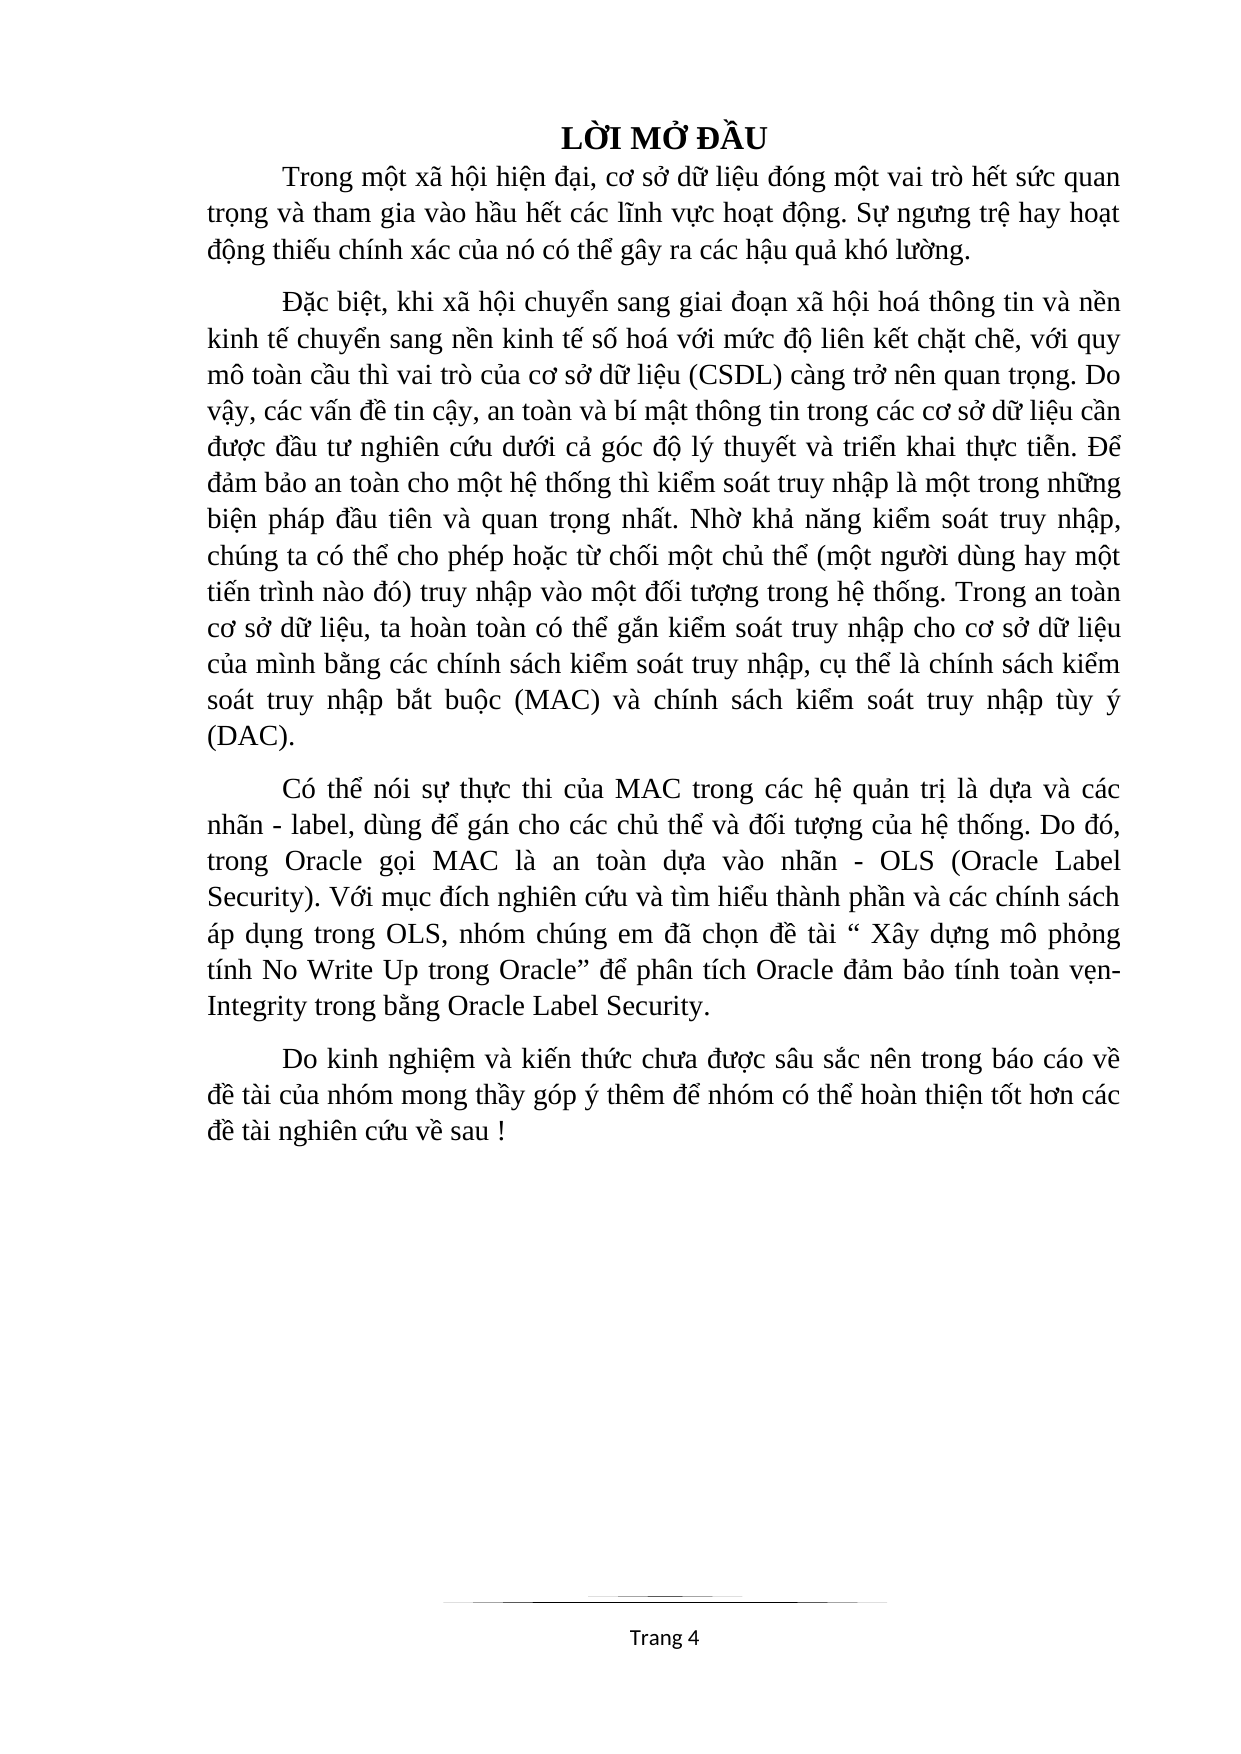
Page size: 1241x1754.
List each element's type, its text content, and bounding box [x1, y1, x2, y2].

text Đặc biệt, khi xã hội chuyển sang giai đoạn xã hội hoá thông tin và nền kinh tế chuyển sang nền kinh tế số hoá với mức độ liên kết chặt chẽ, với quy mô toàn cầu thì vai trò của cơ sở dữ liệu (CSDL) càng trở nên quan trọng. Do vậy, các vấn đề tin cậy, an toàn và bí mật thông tin trong các cơ sở dữ liệu cần được đầu tư nghiên cứu dưới cả góc độ lý thuyết và triển khai thực tiễn. Để đảm bảo an toàn cho một hệ thống thì kiểm soát truy nhập là một trong những biện pháp đầu tiên và quan trọng nhất. Nhờ khả năng kiểm soát truy nhập, chúng ta có thể cho phép hoặc từ chối một chủ thể (một người dùng hay một tiến trình nào đó) truy nhập vào một đối tượng trong hệ thống. Trong an toàn cơ sở dữ liệu, ta hoàn toàn có thể gắn kiểm soát truy nhập cho cơ sở dữ liệu của mình bằng các chính sách kiểm soát truy nhập, cụ thể là chính sách kiểm soát truy nhập bắt buộc (MAC) và chính sách kiểm soát truy nhập tùy ý (DAC). [207, 284, 1122, 752]
text Có thể nói sự thực thi của MAC trong các hệ quản trị là dựa và các nhãn - label, dùng để gán cho các chủ thể và đối tượng của hệ thống. Do đó, trong Oracle gọi MAC là an toàn dựa vào nhãn - OLS (Oracle Label Security). Với mục đích nghiên cứu và tìm hiểu thành phần và các chính sách áp dụng trong OLS, nhóm chúng em đã chọn đề tài “ Xây dựng mô phỏng tính No Write Up trong Oracle” để phân tích Oracle đảm bảo tính toàn vẹn-Integrity trong bằng Oracle Label Security. [207, 771, 1122, 1022]
subtitle LỜI MỞ ĐẦU [207, 118, 1122, 156]
text Trong một xã hội hiện đại, cơ sở dữ liệu đóng một vai trò hết sức quan trọng và tham gia vào hầu hết các lĩnh vực hoạt động. Sự ngưng trệ hay hoạt động thiếu chính xác của nó có thể gây ra các hậu quả khó lường. [207, 159, 1122, 265]
text Do kinh nghiệm và kiến thức chưa được sâu sắc nên trong báo cáo về đề tài của nhóm mong thầy góp ý thêm để nhóm có thể hoàn thiện tốt hơn các đề tài nghiên cứu về sau ! [207, 1041, 1122, 1147]
